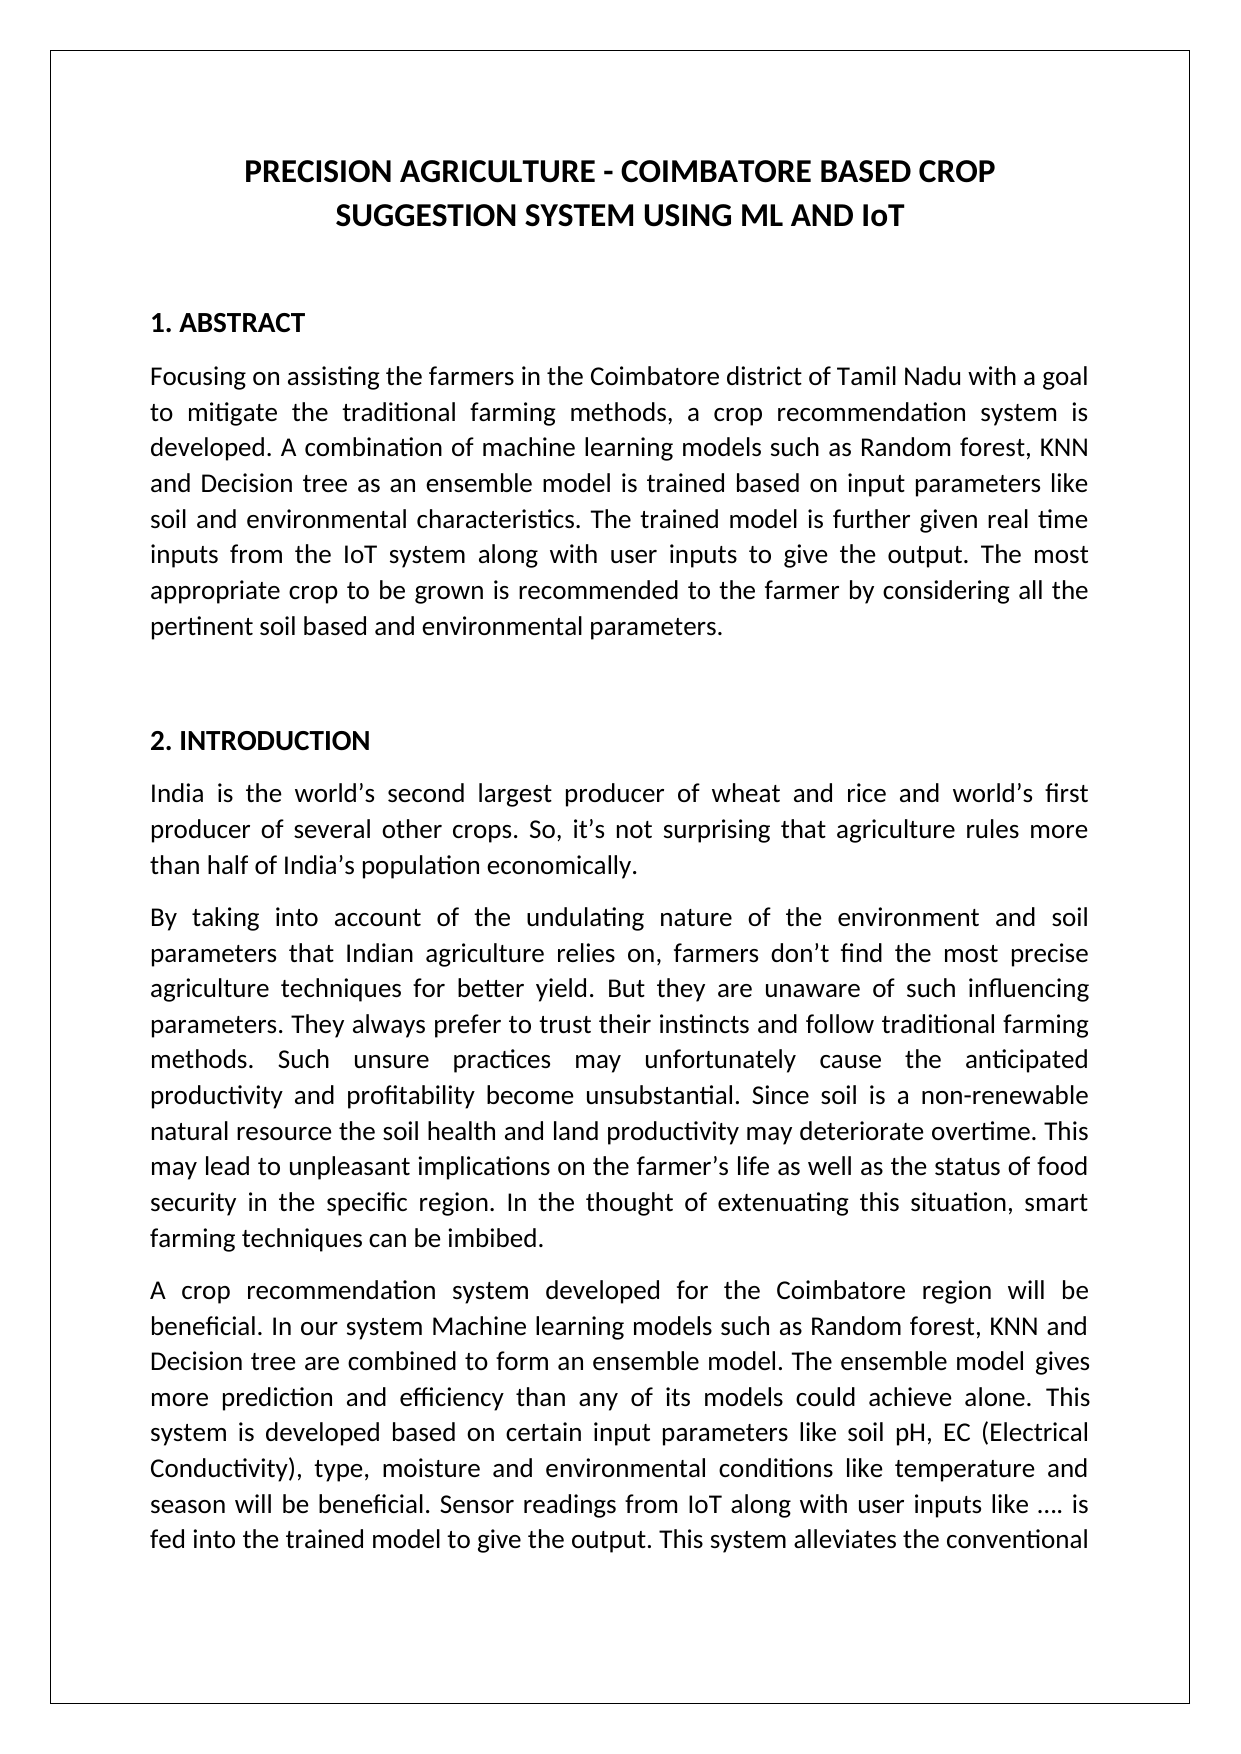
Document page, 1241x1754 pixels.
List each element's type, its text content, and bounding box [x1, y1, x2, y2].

text India is the world’s second largest producer of wheat and rice and world’s first producer of several other crops. So, it’s not surprising that agriculture rules more than half of India’s population economically. [150, 777, 1090, 881]
text 1. ABSTRACT [150, 304, 1090, 340]
text PRECISION AGRICULTURE - COIMBATORE BASED CROP SUGGESTION SYSTEM USING ML AND IoT [150, 150, 1090, 235]
text By taking into account of the undulating nature of the environment and soil parameters that Indian agriculture relies on, farmers don’t find the most precise agriculture techniques for better yield. But they are unaware of such influencing parameters. They always prefer to trust their instincts and follow traditional farming methods. Such unsure practices may unfortunately cause the anticipated productivity and profitability become unsubstantial. Since soil is a non-renewable natural resource the soil health and land productivity may deteriorate overtime. This may lead to unpleasant implications on the farmer’s life as well as the status of food security in the specific region. In the thought of extenuating this situation, smart farming techniques can be imbibed. [150, 900, 1090, 1254]
text 2. INTRODUCTION [150, 722, 1090, 757]
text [150, 1273, 1090, 1556]
text Focusing on assisting the farmers in the Coimbatore district of Tamil Nadu with a goal to mitigate the traditional farming methods, a crop recommendation system is developed. A combination of machine learning models such as Random forest, KNN and Decision tree as an ensemble model is trained based on input parameters like soil and environmental characteristics. The trained model is further given real time inputs from the IoT system along with user inputs to give the output. The most appropriate crop to be grown is recommended to the farmer by considering all the pertinent soil based and environmental parameters. [150, 359, 1090, 642]
